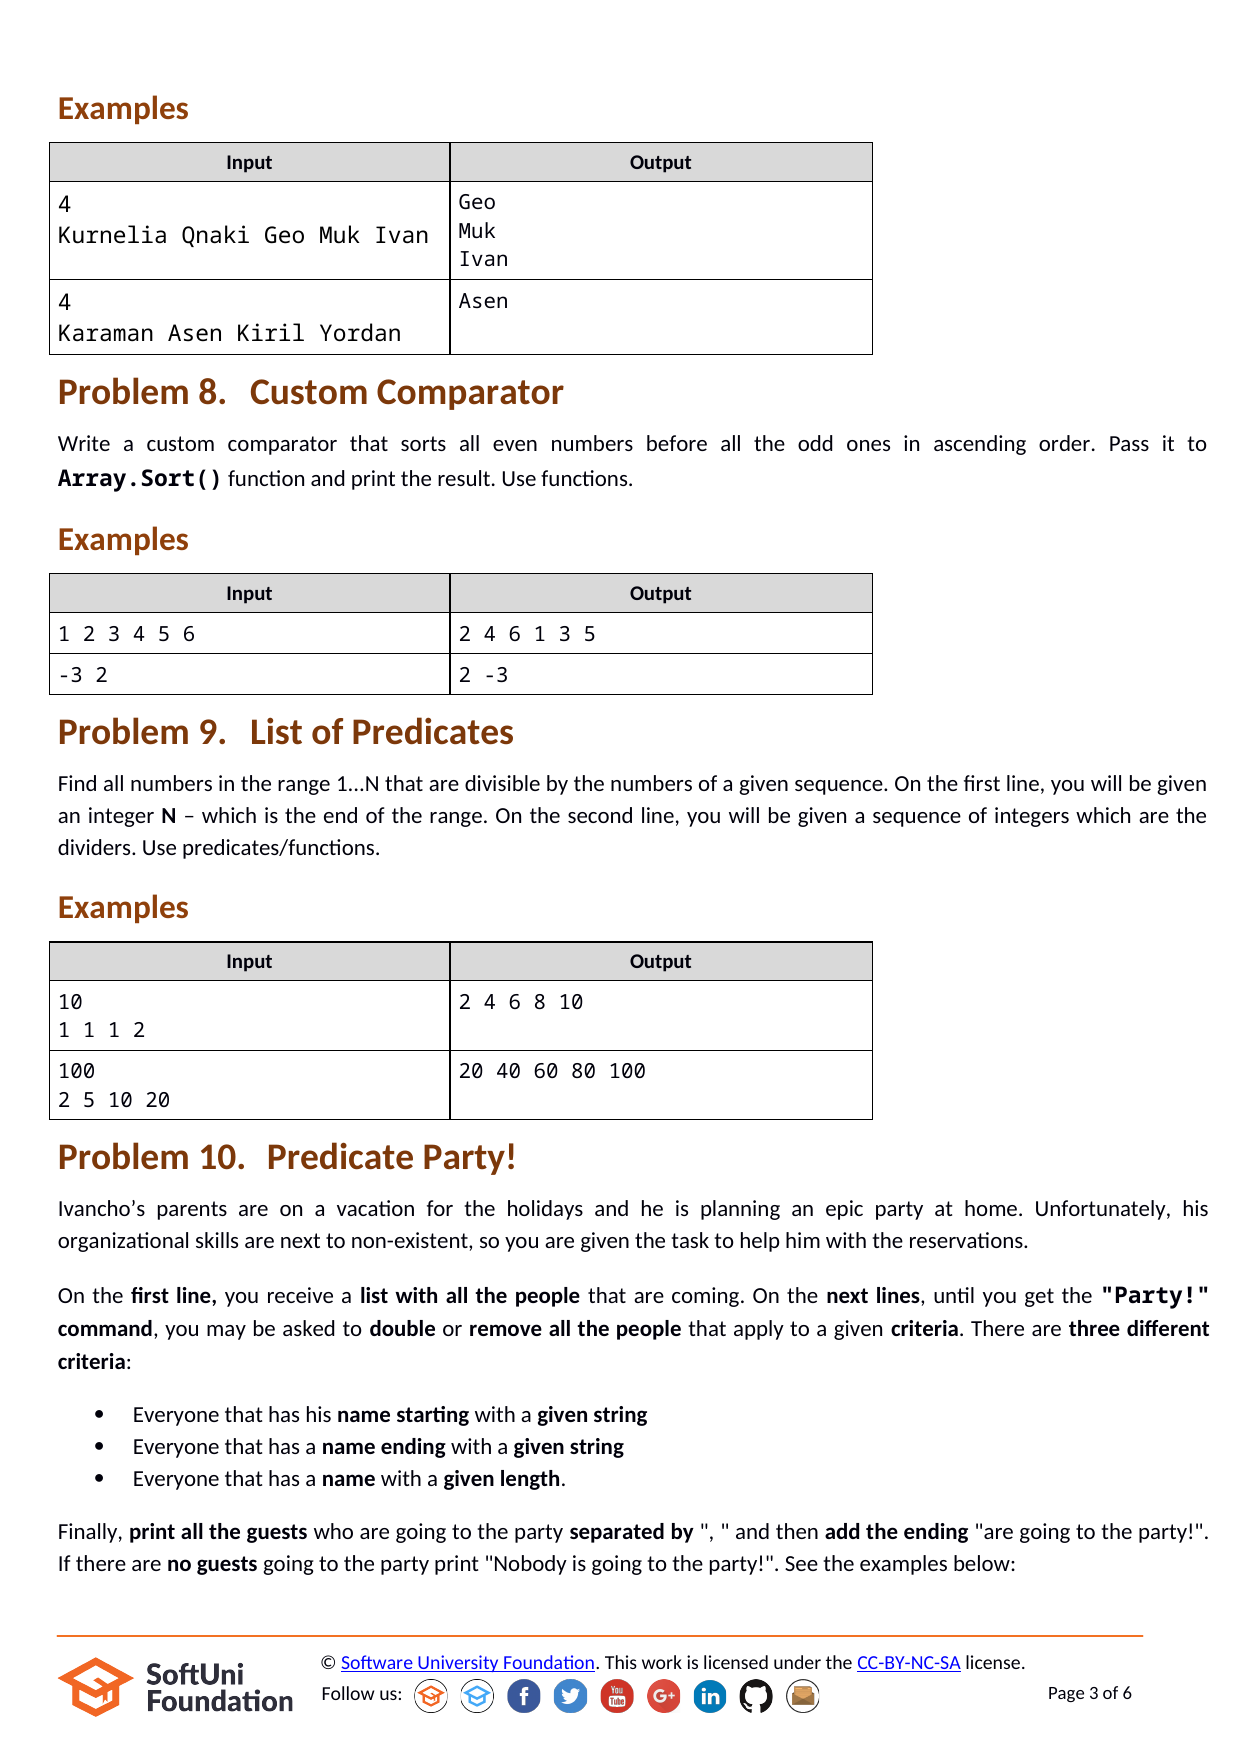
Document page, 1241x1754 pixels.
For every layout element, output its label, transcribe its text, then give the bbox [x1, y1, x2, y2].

table_cell Geo Muk Ivan [451, 182, 872, 279]
table_cell 2 -3 [451, 654, 872, 694]
text Ivancho’s parents are on a vacation for the holidays and he is planning an epic party at home. Unfortunately, his organizational skills are next to non-existent, so you are given the task to help him with the reservations. [58, 1194, 1210, 1254]
subtitle Examples [58, 87, 1210, 128]
picture [739, 1679, 773, 1713]
text On the first line, you receive a list with all the people that are coming. On the next lines, until you get the "Party!" command, you may be asked to double or remove all the people that apply to a given criteria. There are three different criteria: [58, 1279, 1210, 1375]
table_header Input [50, 143, 449, 181]
table_cell Asen [451, 280, 872, 354]
picture [414, 1679, 448, 1713]
table_cell -3 2 [50, 654, 449, 694]
picture [786, 1679, 820, 1713]
table_cell 2 4 6 8 10 [451, 981, 872, 1049]
picture [460, 1679, 494, 1713]
picture [507, 1679, 541, 1713]
picture [600, 1679, 634, 1713]
text Write a custom comparator that sorts all even numbers before all the odd ones in ascending order. Pass it to Array.Sort() function and print the result. Use functions. [58, 429, 1210, 493]
list Everyone that has a name ending with a given string [95, 1432, 1210, 1460]
picture [693, 1680, 703, 1690]
subtitle Examples [58, 518, 1210, 559]
list Everyone that has a name with a given length. [95, 1464, 1210, 1492]
table_header Output [451, 574, 872, 612]
text Finally, print all the guests who are going to the party separated by ", " and then add the ending "are going to the party!". If there are no guests going to the party print "Nobody is going to the party!". See the examples below: [58, 1517, 1210, 1577]
table_header Input [50, 574, 449, 612]
picture [553, 1679, 588, 1713]
subtitle Custom Comparator [58, 368, 1210, 413]
list Everyone that has his name starting with a given string [95, 1400, 1210, 1428]
picture [647, 1679, 681, 1713]
table_cell 10 1 1 1 2 [50, 981, 449, 1049]
table_header Output [451, 143, 872, 181]
table_cell 1 2 3 4 5 6 [50, 613, 449, 653]
table_cell 2 4 6 1 3 5 [451, 613, 872, 653]
table_cell 4 Karaman Asen Kiril Yordan [50, 280, 449, 354]
picture [717, 1680, 727, 1690]
table_header Output [451, 943, 872, 980]
subtitle Examples [58, 886, 1210, 927]
text Find all numbers in the range 1...N that are divisible by the numbers of a given sequence. On the first line, you will be given an integer N – which is the end of the range. On the second line, you will be given a sequence of integers which are the dividers. Use predicates/functions. [58, 769, 1210, 861]
picture [693, 1703, 703, 1713]
picture [57, 1657, 293, 1717]
table_cell 20 40 60 80 100 [451, 1051, 872, 1119]
subtitle Predicate Party! [58, 1133, 1210, 1179]
table_cell 100 2 5 10 20 [50, 1051, 449, 1119]
picture [708, 1694, 719, 1704]
subtitle List of Predicates [58, 708, 1210, 754]
table_header Input [50, 943, 449, 980]
table_cell 4 Kurnelia Qnaki Geo Muk Ivan [50, 182, 449, 279]
picture [717, 1703, 727, 1713]
